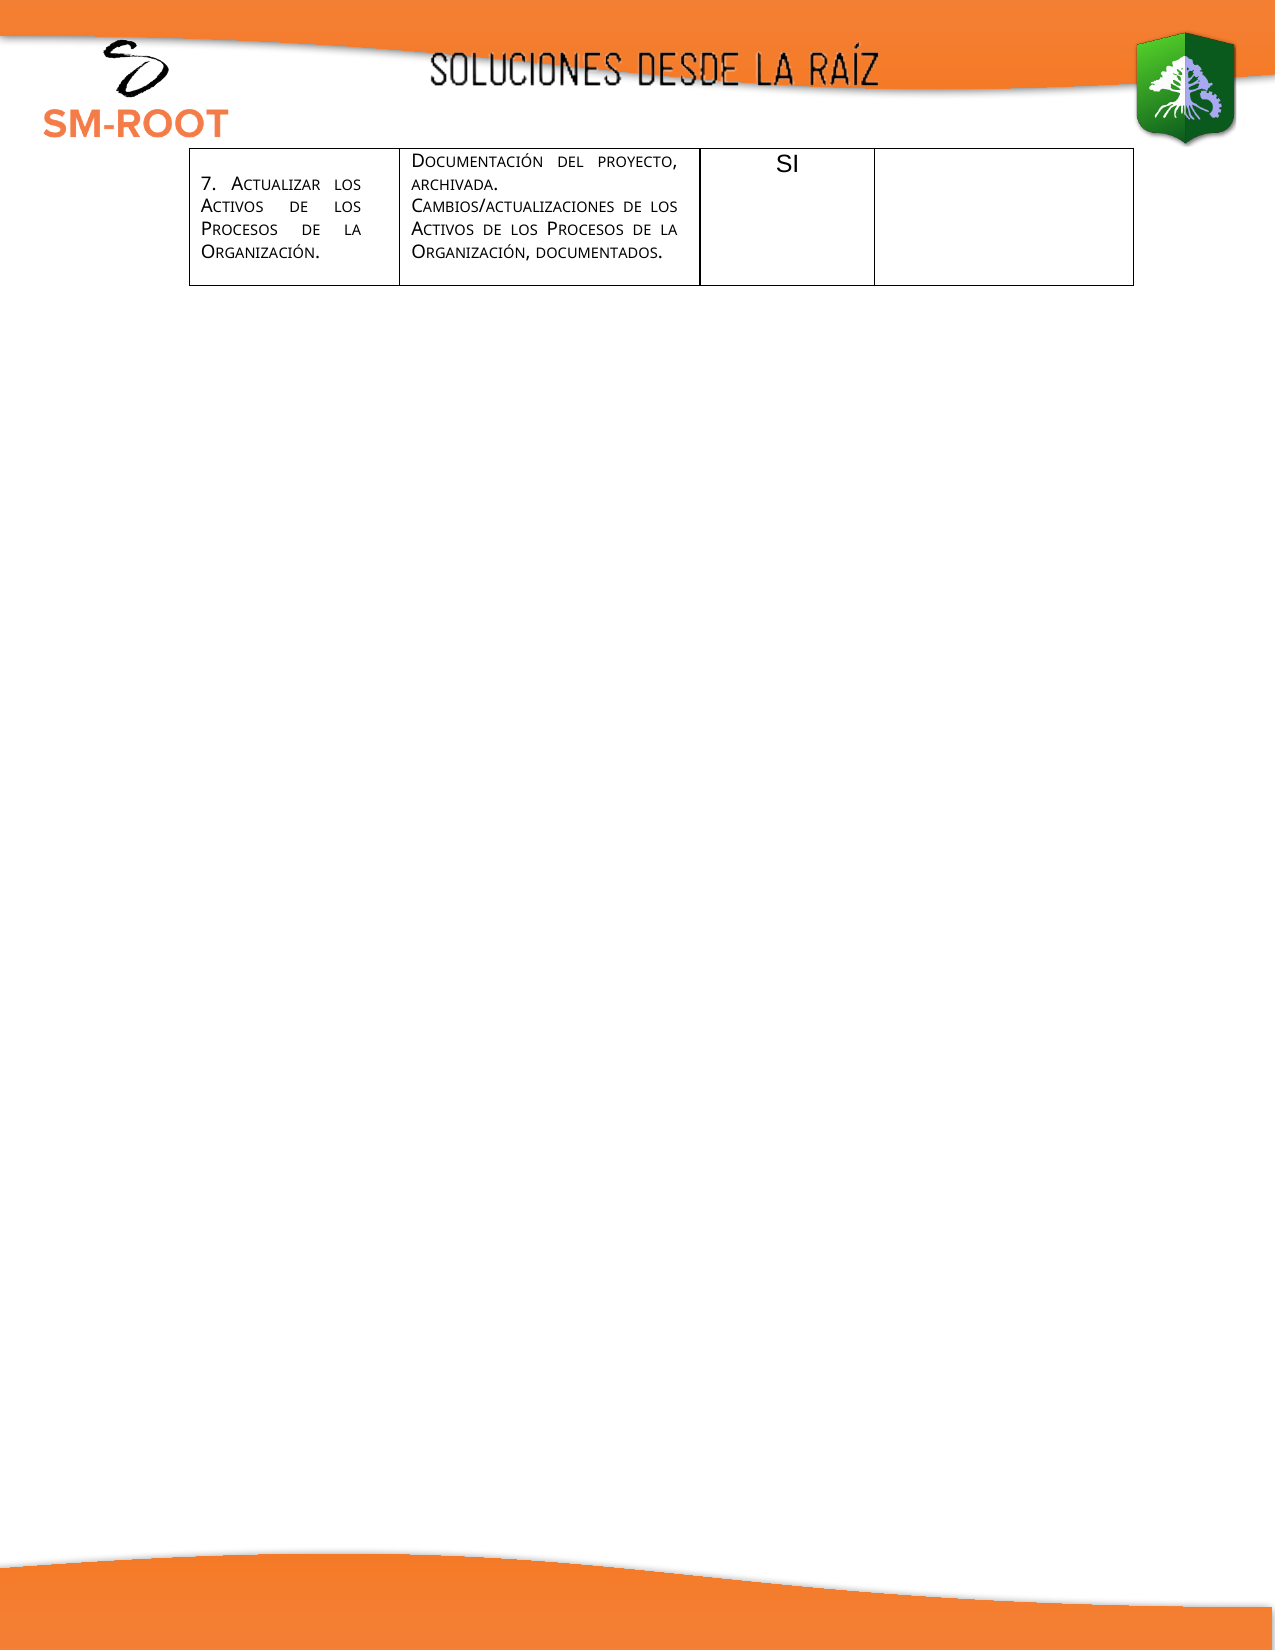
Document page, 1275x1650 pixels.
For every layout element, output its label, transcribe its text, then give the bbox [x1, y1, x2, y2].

table_cell [875, 149, 1133, 285]
table_cell 7. ACTUALIZAR LOS ACTIVOS DE LOS PROCESOS DE LA ORGANIZACIÓN. [190, 149, 399, 285]
picture [41, 38, 230, 147]
table_cell SI [701, 149, 874, 285]
table_cell DOCUMENTACIÓN DEL PROYECTO, ARCHIVADA. CAMBIOS/ACTUALIZACIONES DE LOS ACTIVOS DE LOS PROCESOS DE LA ORGANIZACIÓN, DOCUMENTADOS. [400, 149, 699, 285]
picture [1132, 28, 1237, 147]
